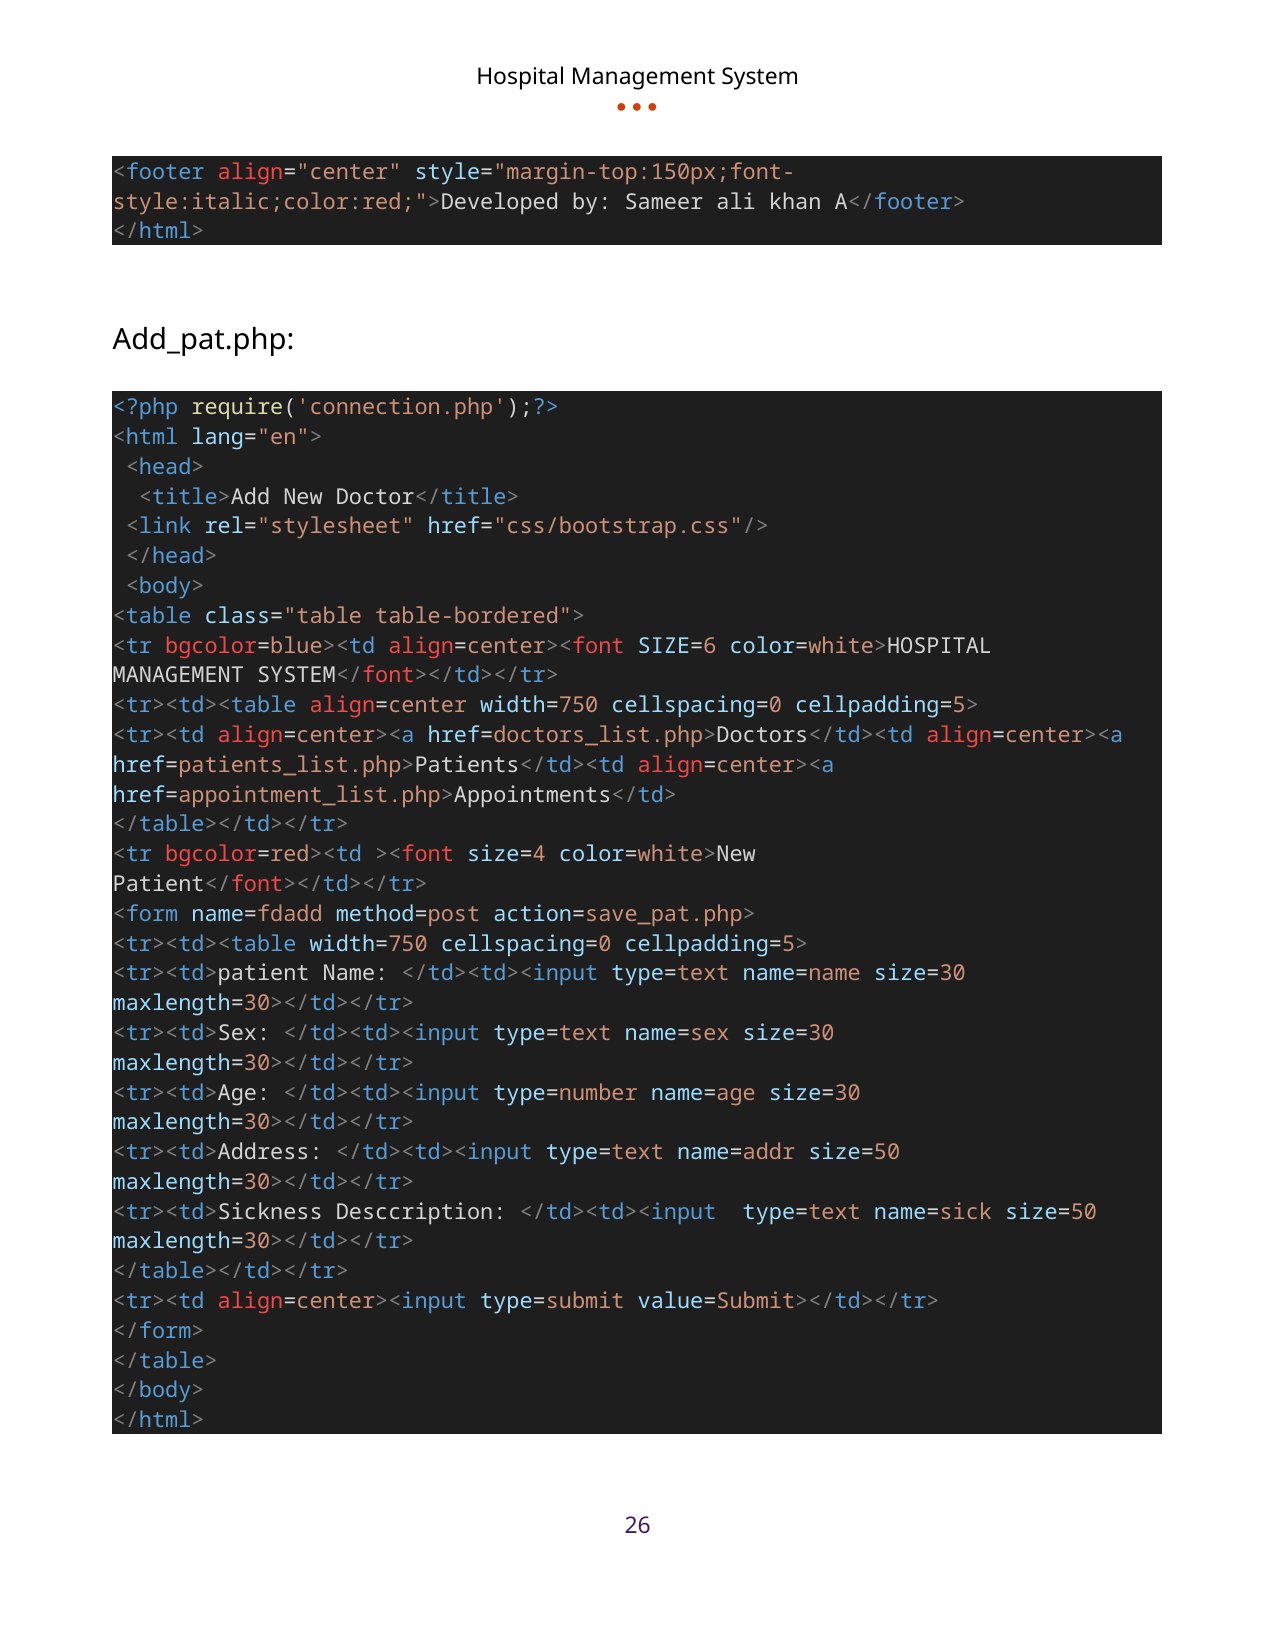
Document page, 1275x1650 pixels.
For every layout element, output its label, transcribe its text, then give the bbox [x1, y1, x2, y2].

text </html> [112, 215, 1162, 245]
text href=patients_list.php>Patients</td><td align=center><a [112, 749, 1162, 778]
text maxlength=30></td></tr> [112, 987, 1162, 1017]
text <body> [112, 570, 1162, 600]
text Patient</font></td></tr> [112, 868, 1162, 898]
text maxlength=30></td></tr> [112, 1106, 1162, 1136]
text <tr><td><table align=center width=750 cellspacing=0 cellpadding=5> [112, 689, 1162, 719]
text <tr bgcolor=red><td ><font size=4 color=white>New [112, 838, 1162, 868]
text <table class="table table-bordered"> [112, 600, 1162, 629]
text </form> [112, 1315, 1162, 1344]
text </body> [112, 1374, 1162, 1404]
text <tr><td>Age: </td><td><input type=number name=age size=30 [112, 1076, 1162, 1106]
text Add_pat.php: [112, 318, 1162, 358]
text <?php require('connection.php');?> [112, 391, 1162, 421]
text </table> [112, 1344, 1162, 1374]
text <tr><td>Sex: </td><td><input type=text name=sex size=30 [112, 1017, 1162, 1047]
text <link rel="stylesheet" href="css/bootstrap.css"/> [112, 510, 1162, 540]
text maxlength=30></td></tr> [112, 1225, 1162, 1255]
text href=appointment_list.php>Appointments</td> [112, 778, 1162, 808]
text <head> [112, 451, 1162, 481]
text </table></td></tr> [112, 1255, 1162, 1285]
text </html> [112, 1404, 1162, 1434]
text MANAGEMENT SYSTEM</font></td></tr> [112, 659, 1162, 689]
text </table></td></tr> [112, 808, 1162, 838]
text <html lang="en"> [112, 421, 1162, 451]
text <form name=fdadd method=post action=save_pat.php> [112, 898, 1162, 927]
text <footer align="center" style="margin-top:150px;font-style:italic;color:red;">Developed by: Sameer ali khan A</footer> [112, 156, 1162, 215]
text <title>Add New Doctor</title> [112, 481, 1162, 510]
text <tr bgcolor=blue><td align=center><font SIZE=6 color=white>HOSPITAL [112, 629, 1162, 659]
text <tr><td>patient Name: </td><td><input type=text name=name size=30 [112, 957, 1162, 987]
text <tr><td>Sickness Desccription: </td><td><input type=text name=sick size=50 [112, 1196, 1162, 1225]
text <tr><td align=center><a href=doctors_list.php>Doctors</td><td align=center><a [112, 719, 1162, 749]
text <tr><td>Address: </td><td><input type=text name=addr size=50 [112, 1136, 1162, 1166]
text </head> [112, 540, 1162, 570]
text <tr><td><table width=750 cellspacing=0 cellpadding=5> [112, 927, 1162, 957]
text maxlength=30></td></tr> [112, 1166, 1162, 1196]
text maxlength=30></td></tr> [112, 1047, 1162, 1076]
text <tr><td align=center><input type=submit value=Submit></td></tr> [112, 1285, 1162, 1315]
